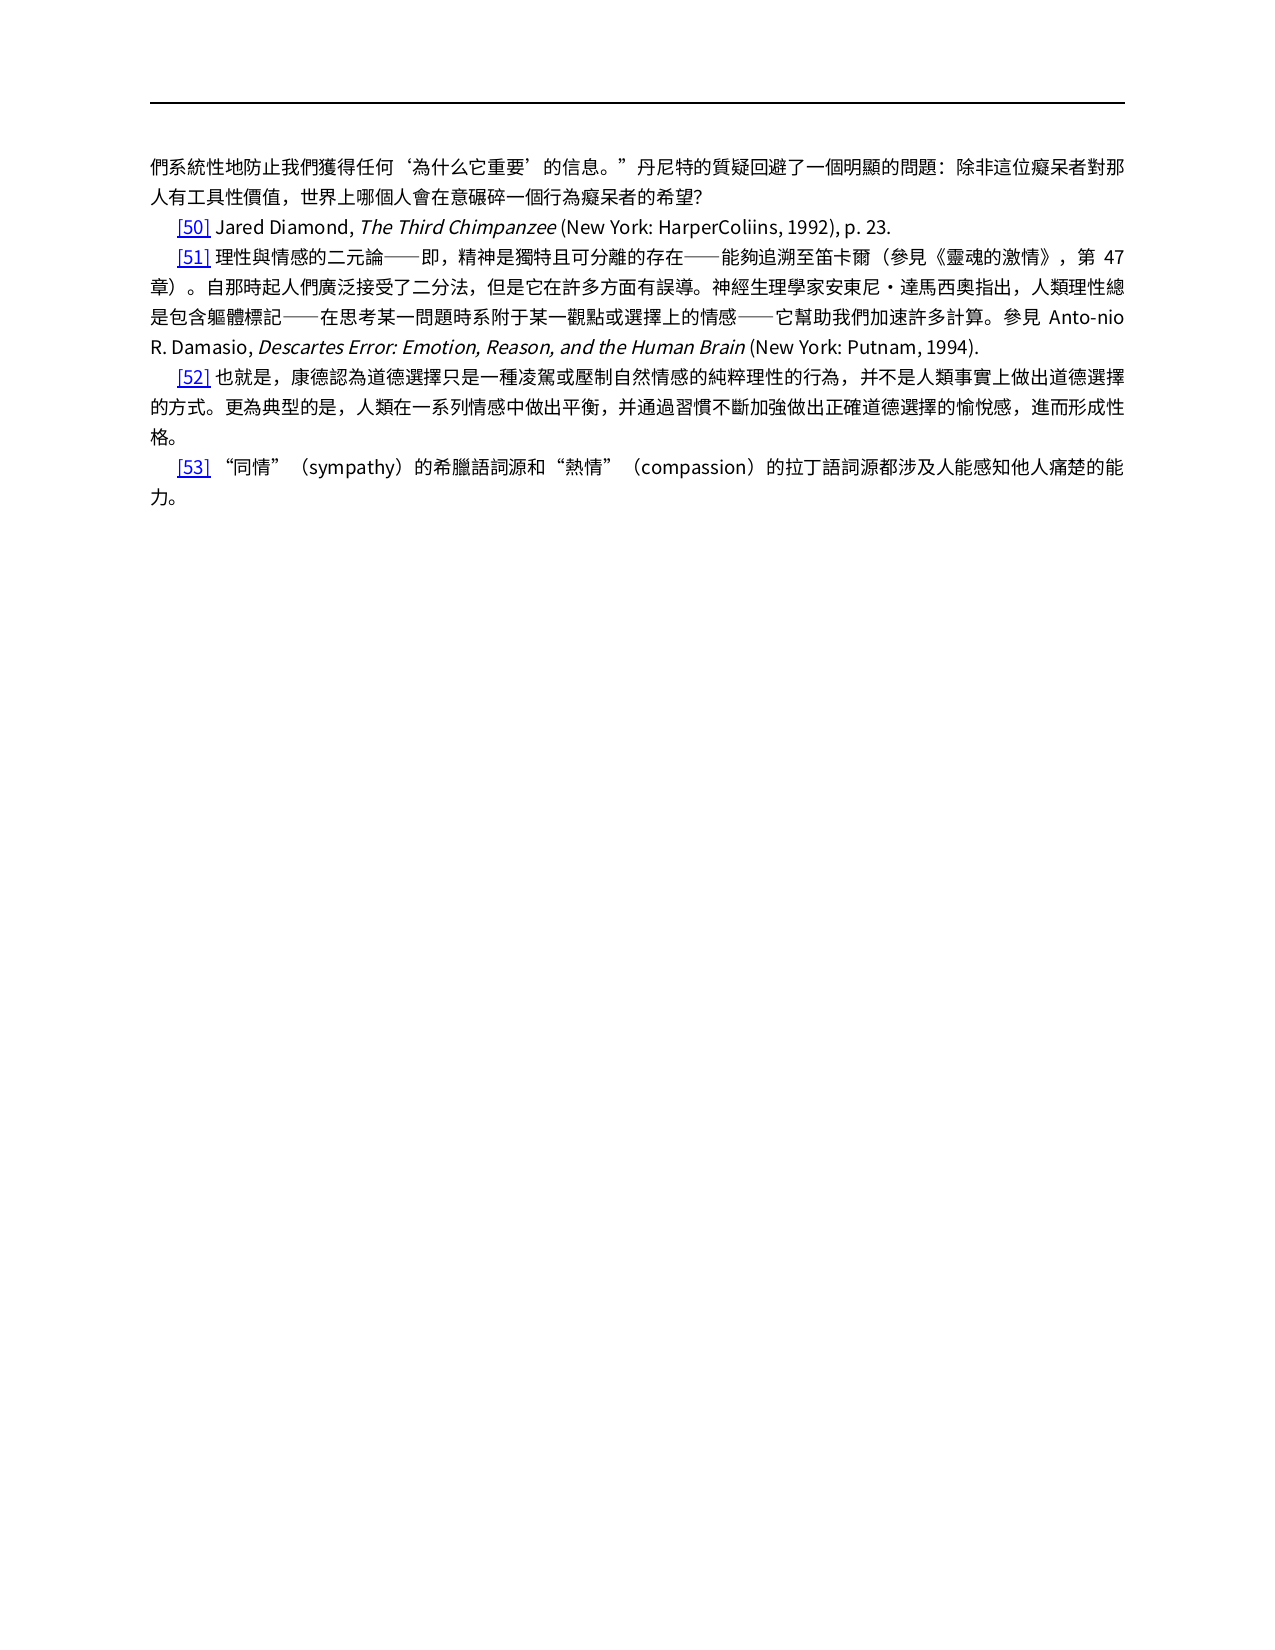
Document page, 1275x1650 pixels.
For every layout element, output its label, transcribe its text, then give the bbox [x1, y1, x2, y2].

text [52] 也就是，康德認為道德選擇只是一種凌駕或壓制自然情感的純粹理性的行為，并不是人類事實上做出道德選擇的方式。更為典型的是，人類在一系列情感中做出平衡，并通過習慣不斷加強做出正確道德選擇的愉悅感，進而形成性格。 [150, 360, 1125, 450]
text [53] “同情”（sympathy）的希臘語詞源和“熱情”（compassion）的拉丁語詞源都涉及人能感知他人痛楚的能力。 [150, 450, 1125, 510]
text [150, 150, 1125, 210]
text [51] 理性與情感的二元論――即，精神是獨特且可分離的存在――能夠追溯至笛卡爾（參見《靈魂的激情》，第47章）。自那時起人們廣泛接受了二分法，但是它在許多方面有誤導。神經生理學家安東尼·達馬西奧指出，人類理性總是包含軀體標記――在思考某一問題時系附于某一觀點或選擇上的情感――它幫助我們加速許多計算。參見Anto-nio R. Damasio, Descartes Error: Emotion, Reason, and the Human Brain (New York: Putnam, 1994). [150, 240, 1125, 360]
text [50] Jared Diamond, The Third Chimpanzee (New York: HarperColiins, 1992), p. 23. [150, 210, 1125, 240]
